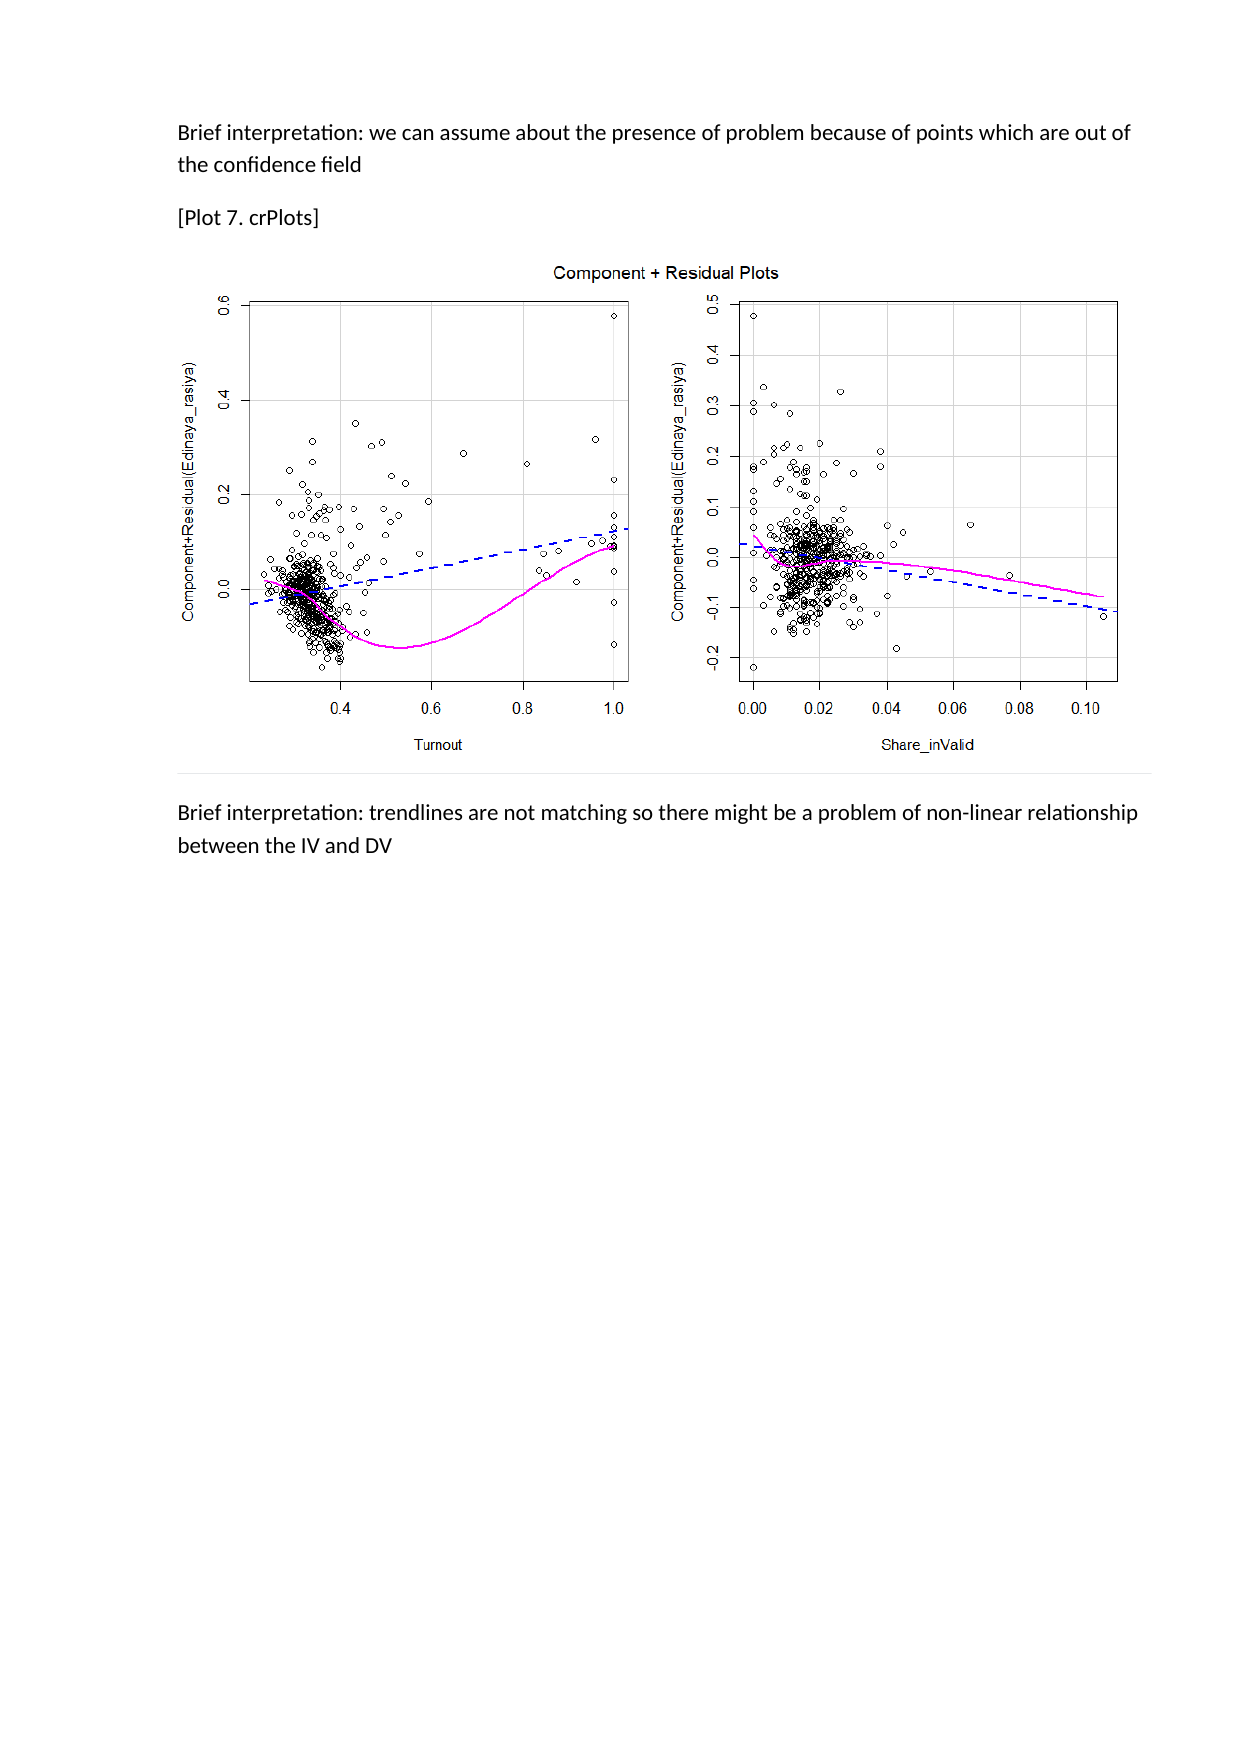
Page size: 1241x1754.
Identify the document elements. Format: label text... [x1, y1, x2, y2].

text Brief interpretation: we can assume about the presence of problem because of points which are out of the confidence field [177, 118, 1152, 178]
text Brief interpretation: trendlines are not matching so there might be a problem of non-linear relationship between the IV and DV [177, 798, 1152, 859]
text [Plot 7. crPlots] [177, 203, 1152, 231]
picture [177, 256, 1152, 774]
